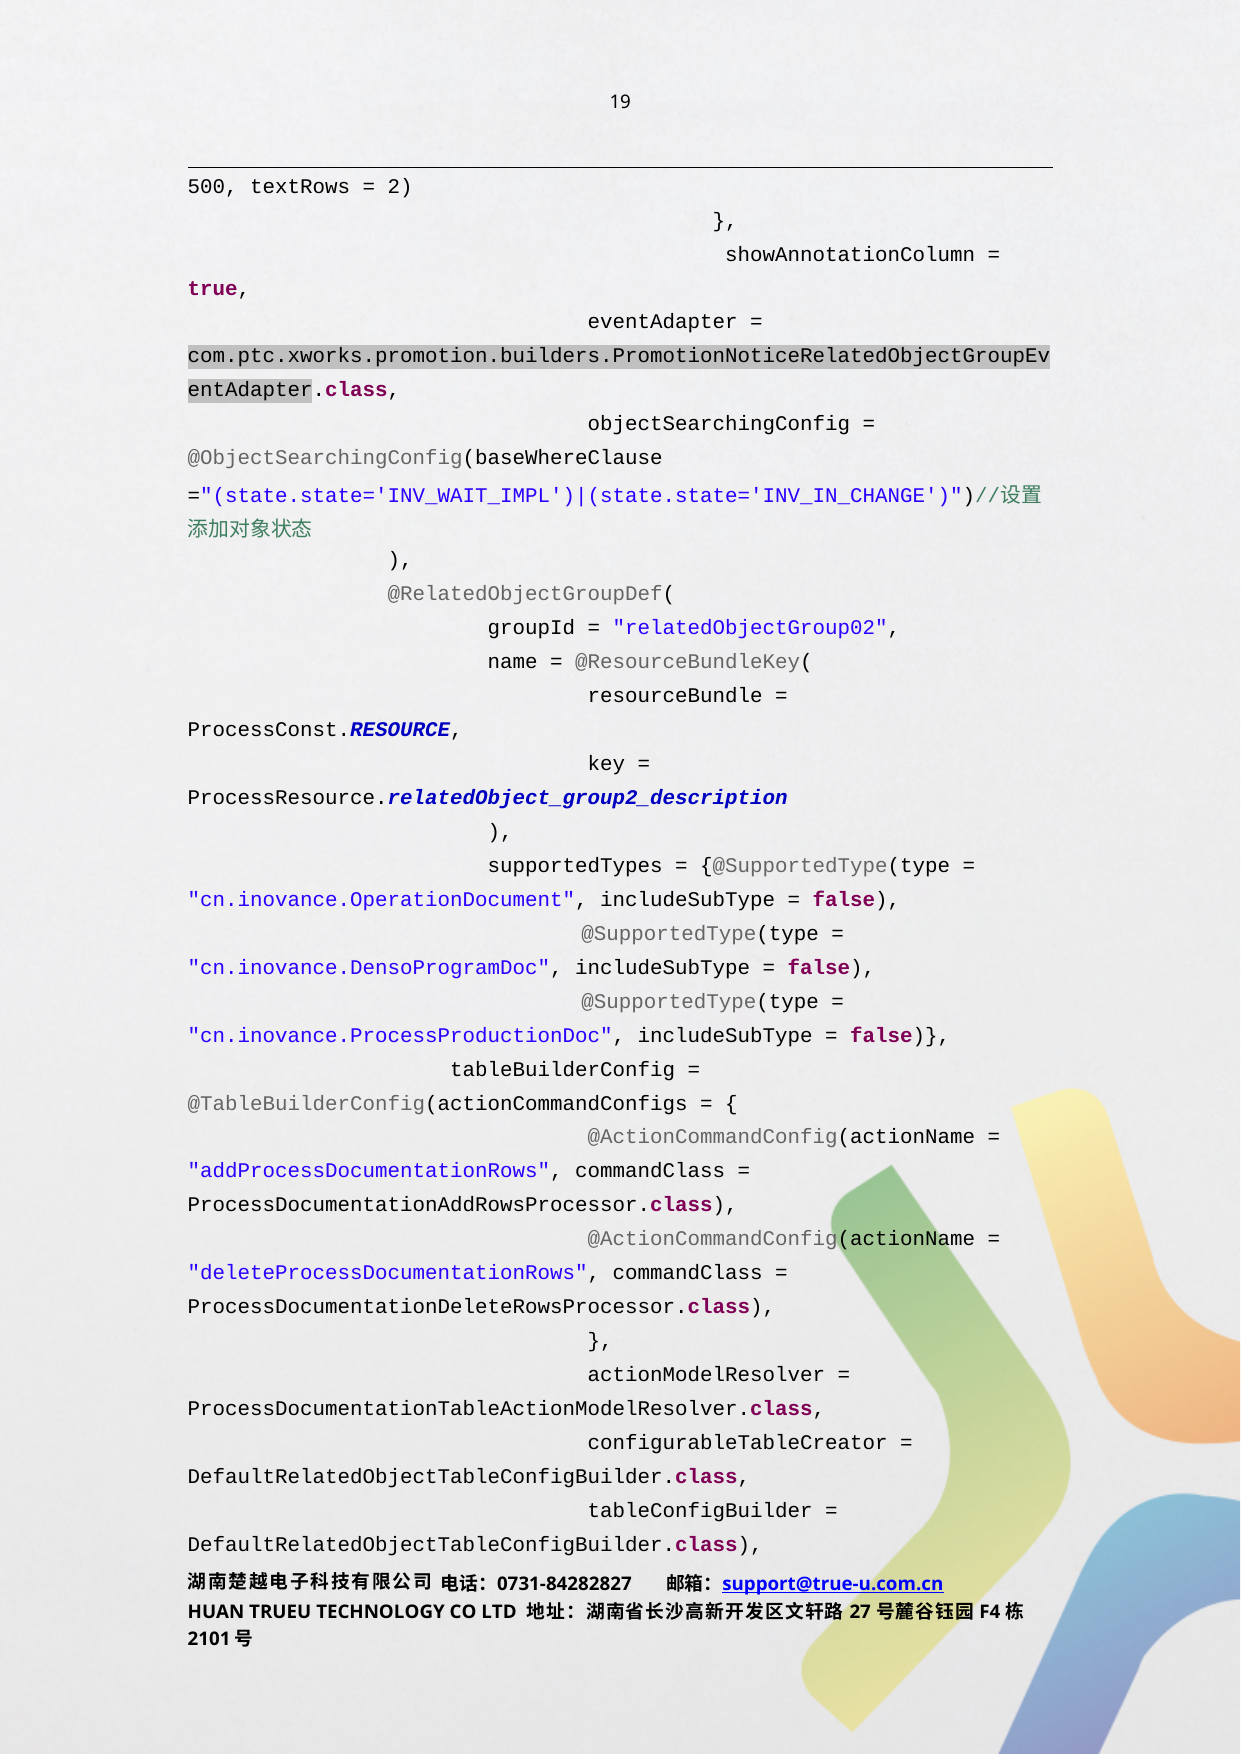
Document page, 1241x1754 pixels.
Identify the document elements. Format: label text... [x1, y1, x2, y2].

text supportedTypes = {@SupportedType(type = "cn.inovance.OperationDocument", includeSubType = false), [187, 850, 1053, 918]
text @SupportedType(type = "cn.inovance.DensoProgramDoc", includeSubType = false), [187, 918, 1053, 986]
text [187, 171, 1053, 204]
text configurableTableCreator = DefaultRelatedObjectTableConfigBuilder.class, [187, 1427, 1053, 1495]
text tableConfigBuilder = DefaultRelatedObjectTableConfigBuilder.class), [187, 1495, 1053, 1563]
text @ActionCommandConfig(actionName = "addProcessDocumentationRows", commandClass = ProcessDocumentationAddRowsProcessor.class), [187, 1121, 1053, 1223]
text tableBuilderConfig = @TableBuilderConfig(actionCommandConfigs = { [187, 1053, 1053, 1121]
text objectSearchingConfig = @ObjectSearchingConfig(baseWhereClause ="(state.state='INV_WAIT_IMPL')|(state.state='INV_IN_CHANGE')")//设置添加对象状态 [187, 408, 1053, 544]
text key = ProcessResource.relatedObject_group2_description [187, 748, 1053, 816]
text @ActionCommandConfig(actionName = "deleteProcessDocumentationRows", commandClass = ProcessDocumentationDeleteRowsProcessor.class), [187, 1223, 1053, 1325]
text }, [187, 204, 1053, 238]
text @SupportedType(type = "cn.inovance.ProcessProductionDoc", includeSubType = false)}, [187, 986, 1053, 1053]
text @RelatedObjectGroupDef( [187, 578, 1053, 612]
text ), [187, 816, 1053, 850]
text showAnnotationColumn = true, [187, 238, 1053, 306]
text }, [187, 1325, 1053, 1359]
picture [0, 0, 1241, 1754]
text ), [187, 544, 1053, 578]
text eventAdapter = com.ptc.xworks.promotion.builders.PromotionNoticeRelatedObjectGroupEventAdapter.class, [187, 306, 1053, 408]
text actionModelResolver = ProcessDocumentationTableActionModelResolver.class, [187, 1359, 1053, 1427]
text name = @ResourceBundleKey( [187, 646, 1053, 680]
text groupId = "relatedObjectGroup02", [187, 612, 1053, 646]
text resourceBundle = ProcessConst.RESOURCE, [187, 680, 1053, 748]
